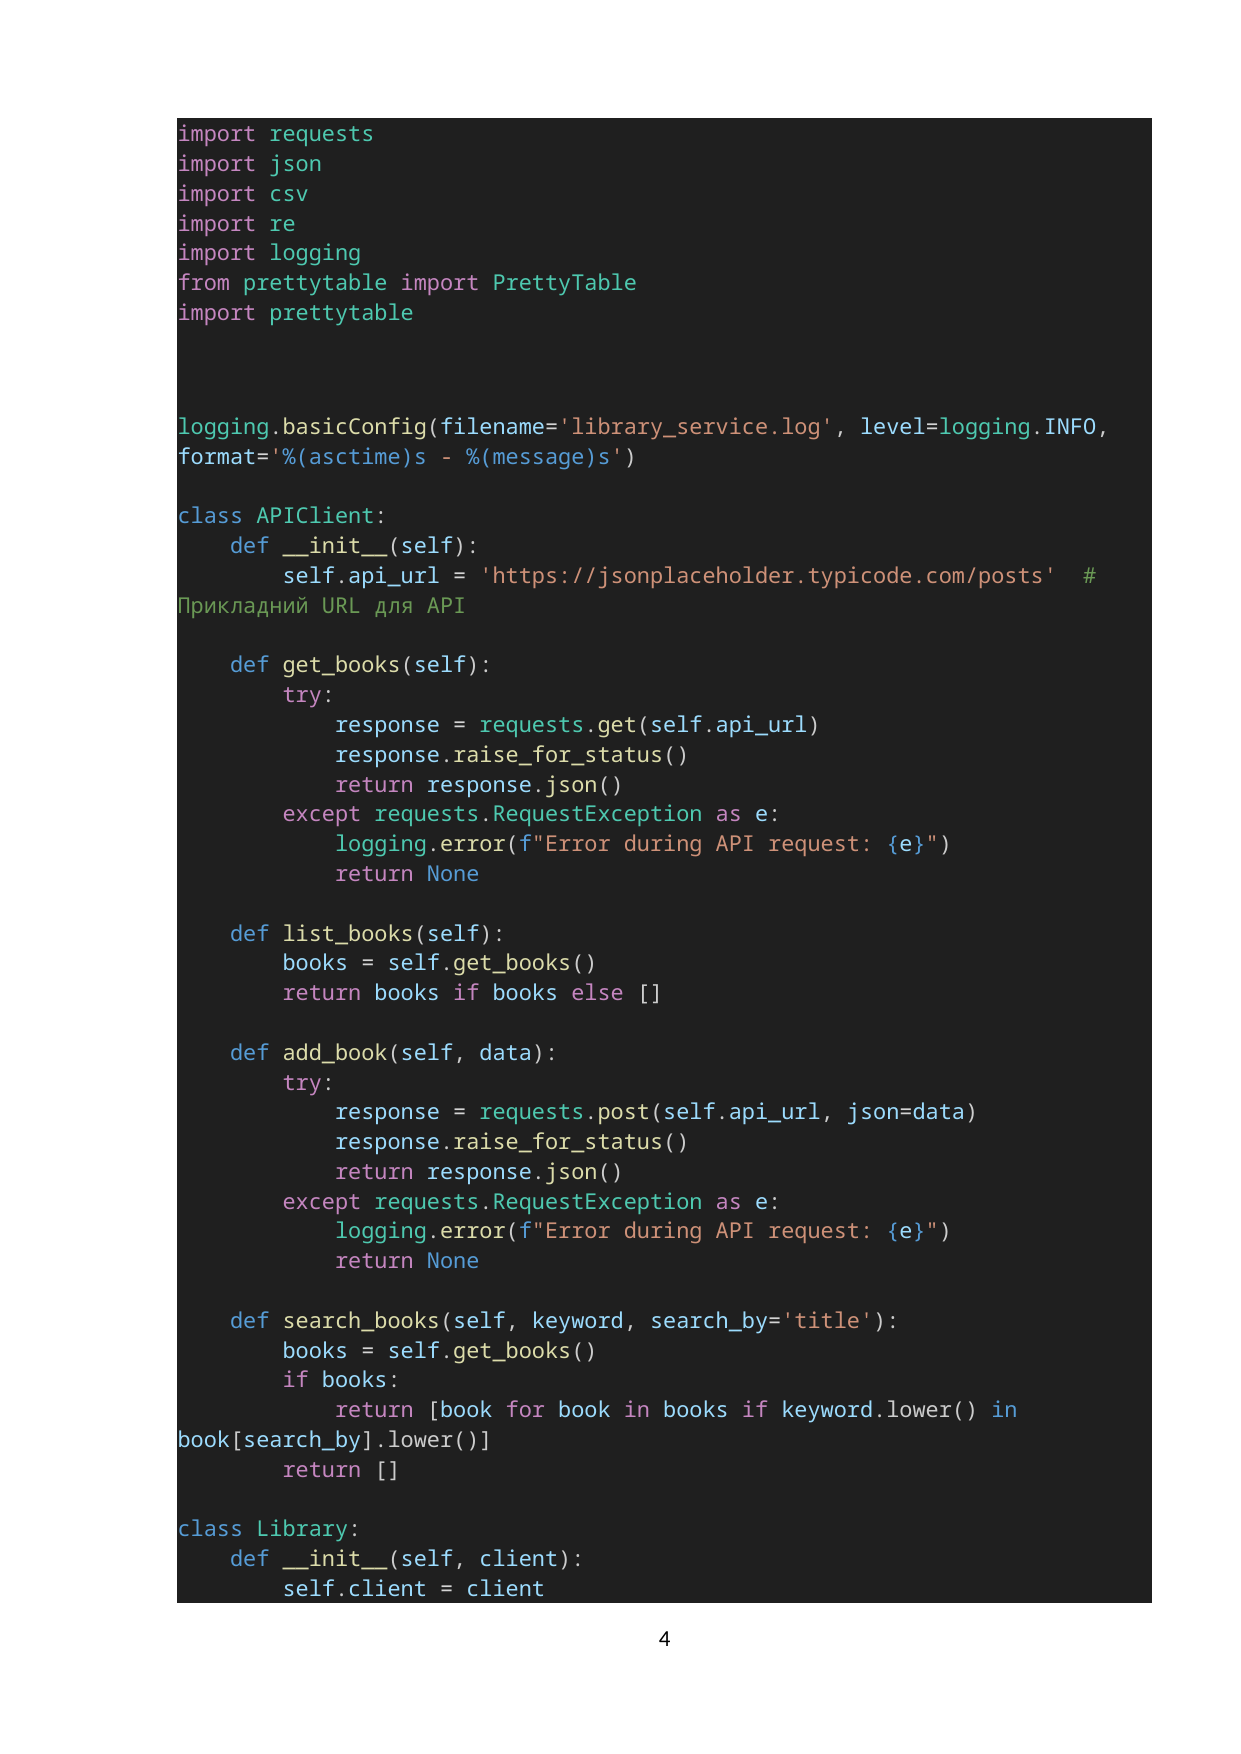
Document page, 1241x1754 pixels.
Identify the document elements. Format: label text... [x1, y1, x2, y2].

text import csv [177, 178, 1152, 207]
text import json [177, 148, 1152, 178]
text self.client = client [177, 1573, 1152, 1603]
text response.raise_for_status() [177, 1126, 1152, 1156]
text class APIClient: [177, 501, 1152, 530]
text class Library: [177, 1513, 1152, 1543]
text import requests [177, 118, 1152, 148]
text return None [177, 858, 1152, 888]
text import logging [177, 237, 1152, 267]
text return response.json() [177, 769, 1152, 798]
text def __init__(self): [177, 530, 1152, 560]
text try: [177, 1067, 1152, 1096]
text response = requests.get(self.api_url) [177, 709, 1152, 739]
text try: [177, 679, 1152, 709]
text return [] [177, 1454, 1152, 1484]
text books = self.get_books() [177, 1335, 1152, 1364]
text response.raise_for_status() [177, 739, 1152, 769]
text books = self.get_books() [177, 947, 1152, 977]
text logging.basicConfig(filename='library_service.log', level=logging.INFO, format='%(asctime)s - %(message)s') [177, 411, 1152, 471]
text if books: [177, 1364, 1152, 1394]
text logging.error(f"Error during API request: {e}") [177, 1216, 1152, 1245]
text def search_books(self, keyword, search_by='title'): [177, 1305, 1152, 1335]
text return response.json() [177, 1156, 1152, 1186]
text logging.error(f"Error during API request: {e}") [177, 828, 1152, 858]
text from prettytable import PrettyTable [177, 267, 1152, 297]
text def list_books(self): [177, 918, 1152, 947]
text return None [177, 1245, 1152, 1275]
text import re [177, 207, 1152, 237]
text return books if books else [] [177, 977, 1152, 1007]
text def add_book(self, data): [177, 1037, 1152, 1067]
text except requests.RequestException as e: [177, 1186, 1152, 1216]
text except requests.RequestException as e: [177, 798, 1152, 828]
text response = requests.post(self.api_url, json=data) [177, 1096, 1152, 1126]
text return [book for book in books if keyword.lower() in book[search_by].lower()] [177, 1394, 1152, 1454]
text self.api_url = 'https://jsonplaceholder.typicode.com/posts' # Прикладний URL для API [177, 560, 1152, 620]
text def get_books(self): [177, 649, 1152, 679]
text import prettytable [177, 297, 1152, 327]
text def __init__(self, client): [177, 1543, 1152, 1573]
